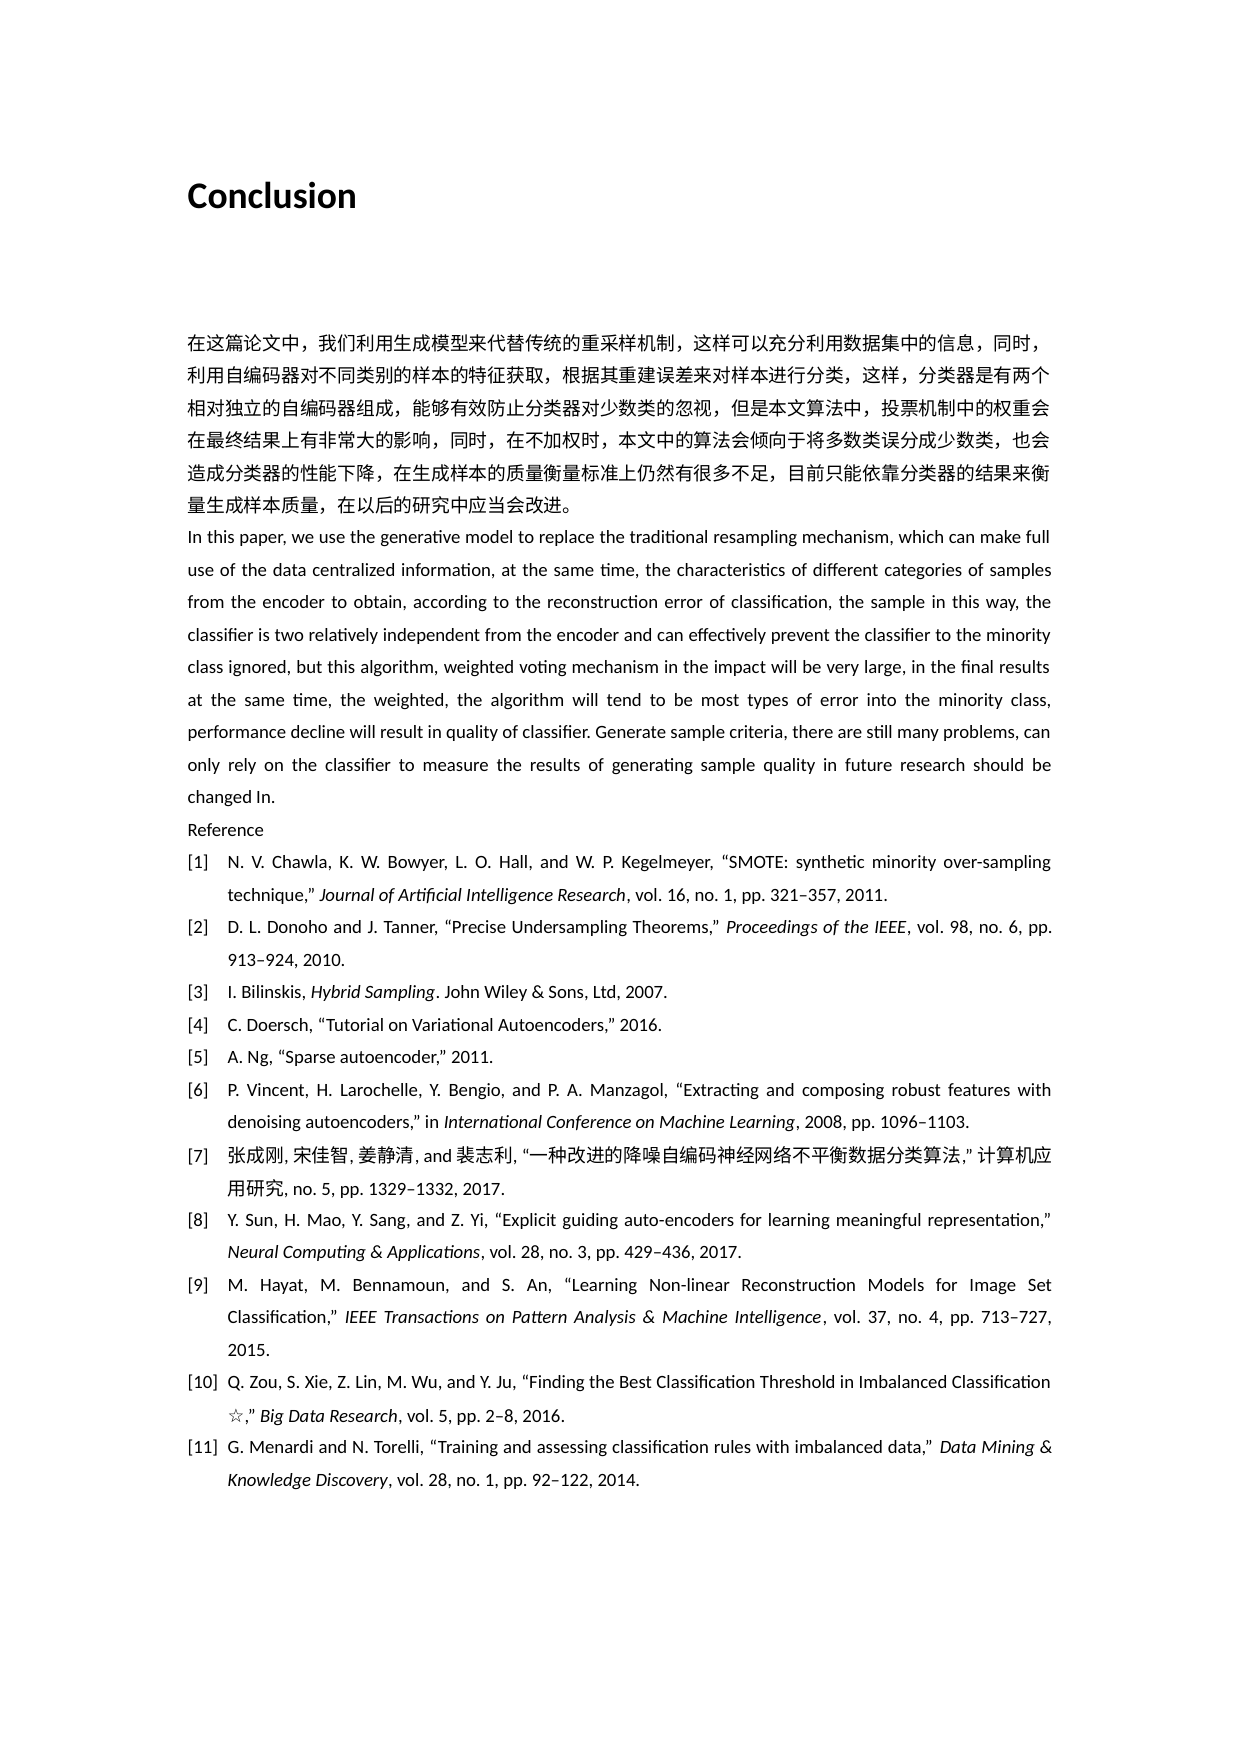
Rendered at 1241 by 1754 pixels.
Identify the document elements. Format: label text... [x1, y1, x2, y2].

subtitle Conclusion [187, 162, 1053, 227]
text [3] I. Bilinskis, Hybrid Sampling. John Wiley & Sons, Ltd, 2007. [187, 976, 1053, 1008]
text [9] M. Hayat, M. Bennamoun, and S. An, “Learning Non-linear Reconstruction Models for Image Set Classification,” IEEE Transactions on Pattern Analysis & Machine Intelligence, vol. 37, no. 4, pp. 713–727, 2015. [187, 1268, 1053, 1366]
text [5] A. Ng, “Sparse autoencoder,” 2011. [187, 1041, 1053, 1073]
text [7] 张成刚, 宋佳智, 姜静清, and 裴志利, “一种改进的降噪自编码神经网络不平衡数据分类算法,” 计算机应用研究, no. 5, pp. 1329–1332, 2017. [187, 1138, 1053, 1203]
text [4] C. Doersch, “Tutorial on Variational Autoencoders,” 2016. [187, 1008, 1053, 1041]
text [2] D. L. Donoho and J. Tanner, “Precise Undersampling Theorems,” Proceedings of the IEEE, vol. 98, no. 6, pp. 913–924, 2010. [187, 911, 1053, 976]
text In this paper, we use the generative model to replace the traditional resampling mechanism, which can make full use of the data centralized information, at the same time, the characteristics of different categories of samples from the encoder to obtain, according to the reconstruction error of classification, the sample in this way, the classifier is two relatively independent from the encoder and can effectively prevent the classifier to the minority class ignored, but this algorithm, weighted voting mechanism in the impact will be very large, in the final results at the same time, the weighted, the algorithm will tend to be most types of error into the minority class, performance decline will result in quality of classifier. Generate sample criteria, there are still many problems, can only rely on the classifier to measure the results of generating sample quality in future research should be changed In. [187, 521, 1053, 813]
text [8] Y. Sun, H. Mao, Y. Sang, and Z. Yi, “Explicit guiding auto-encoders for learning meaningful representation,” Neural Computing & Applications, vol. 28, no. 3, pp. 429–436, 2017. [187, 1203, 1053, 1268]
text Reference [187, 813, 1053, 846]
text [11] G. Menardi and N. Torelli, “Training and assessing classification rules with imbalanced data,” Data Mining & Knowledge Discovery, vol. 28, no. 1, pp. 92–122, 2014. [187, 1431, 1053, 1496]
text [10] Q. Zou, S. Xie, Z. Lin, M. Wu, and Y. Ju, “Finding the Best Classification Threshold in Imbalanced Classification ☆,” Big Data Research, vol. 5, pp. 2–8, 2016. [187, 1366, 1053, 1431]
text [6] P. Vincent, H. Larochelle, Y. Bengio, and P. A. Manzagol, “Extracting and composing robust features with denoising autoencoders,” in International Conference on Machine Learning, 2008, pp. 1096–1103. [187, 1073, 1053, 1138]
text 在这篇论文中，我们利用生成模型来代替传统的重采样机制，这样可以充分利用数据集中的信息，同时，利用自编码器对不同类别的样本的特征获取，根据其重建误差来对样本进行分类，这样，分类器是有两个相对独立的自编码器组成，能够有效防止分类器对少数类的忽视，但是本文算法中，投票机制中的权重会在最终结果上有非常大的影响，同时，在不加权时，本文中的算法会倾向于将多数类误分成少数类，也会造成分类器的性能下降，在生成样本的质量衡量标准上仍然有很多不足，目前只能依靠分类器的结果来衡量生成样本质量，在以后的研究中应当会改进。 [187, 326, 1053, 521]
text [1] N. V. Chawla, K. W. Bowyer, L. O. Hall, and W. P. Kegelmeyer, “SMOTE: synthetic minority over-sampling technique,” Journal of Artificial Intelligence Research, vol. 16, no. 1, pp. 321–357, 2011. [187, 846, 1053, 911]
